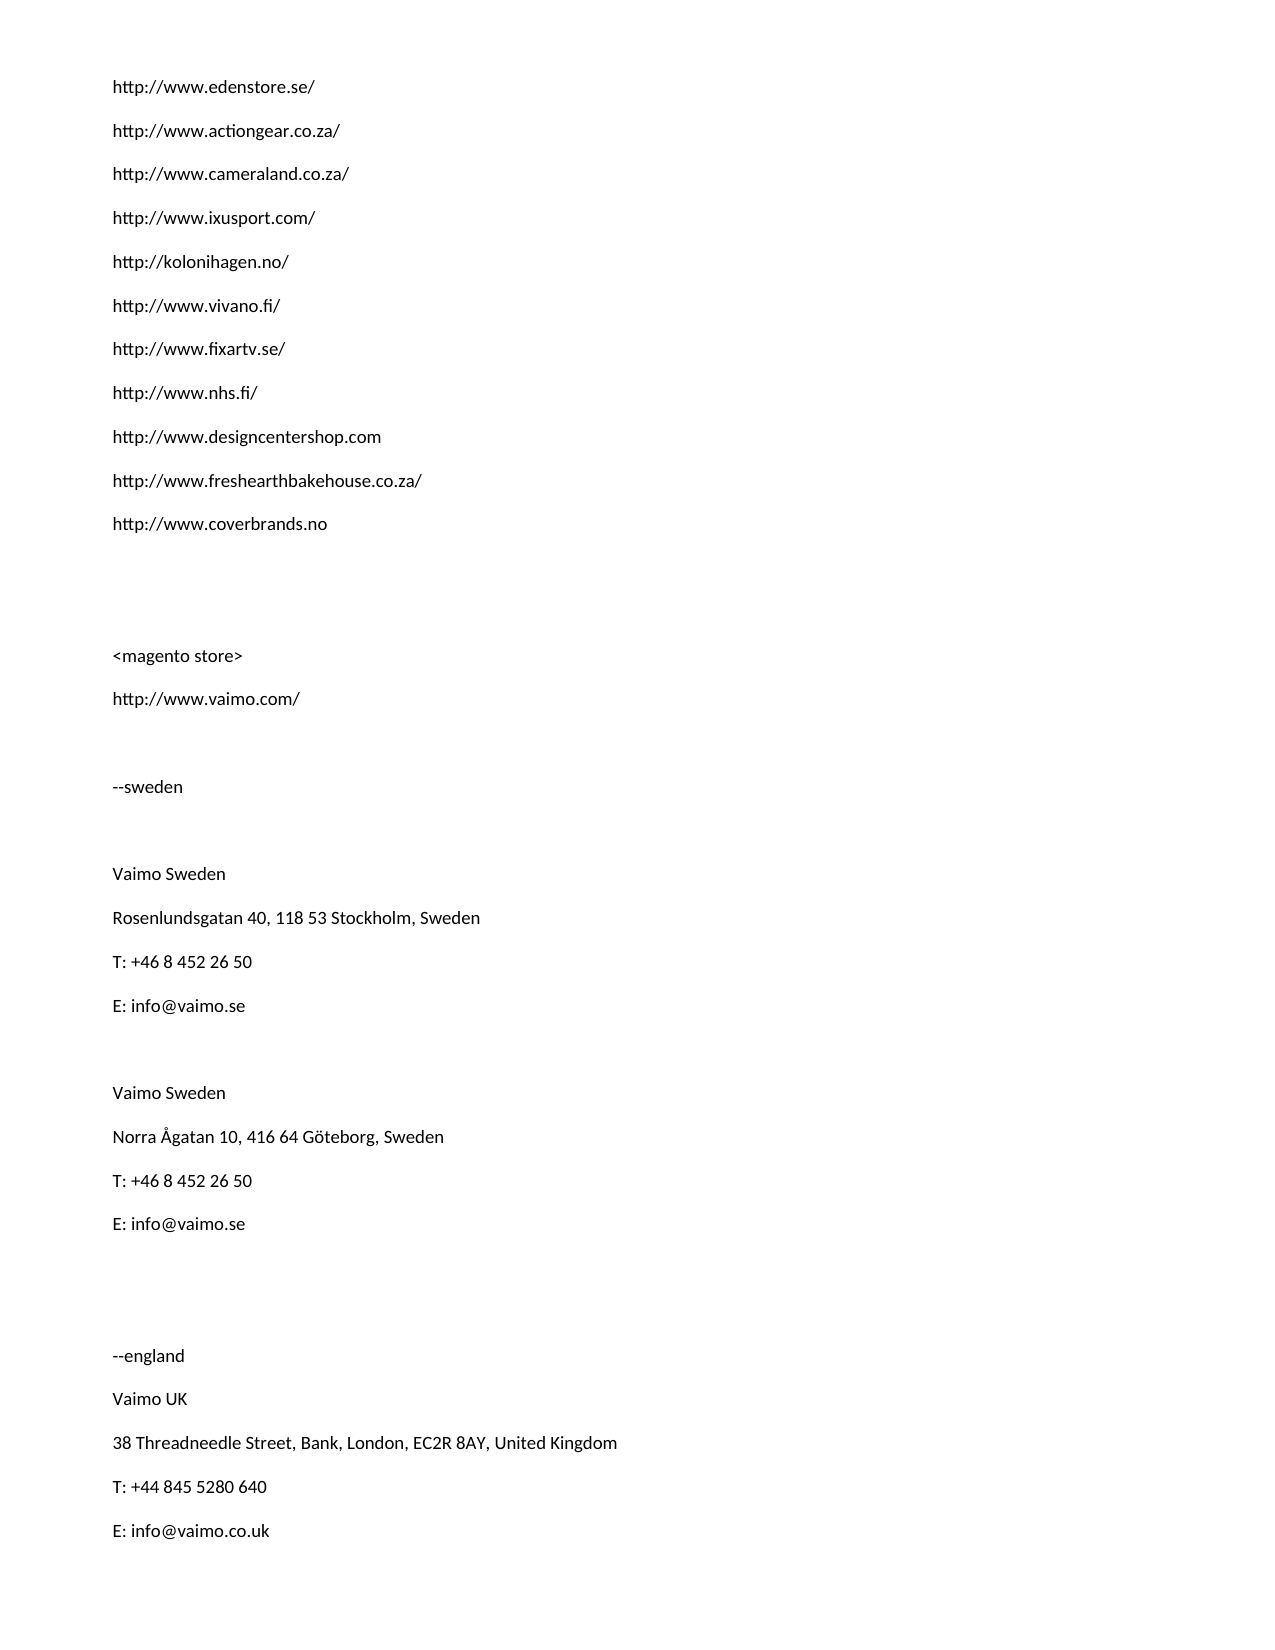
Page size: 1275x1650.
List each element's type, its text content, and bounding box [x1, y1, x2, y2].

text http://www.coverbrands.no [112, 512, 1200, 535]
text http://www.fixartv.se/ [112, 337, 1200, 360]
text <magento store> [112, 644, 1200, 667]
text http://www.designcentershop.com [112, 425, 1200, 448]
text E: info@vaimo.se [112, 1212, 1200, 1235]
text Rosenlundsgatan 40, 118 53 Stockholm, Sweden [112, 906, 1200, 929]
text http://www.vaimo.com/ [112, 687, 1200, 710]
text T: +46 8 452 26 50 [112, 950, 1200, 973]
text Vaimo Sweden [112, 862, 1200, 885]
text Vaimo Sweden [112, 1081, 1200, 1104]
text http://www.actiongear.co.za/ [112, 119, 1200, 142]
text http://www.cameraland.co.za/ [112, 162, 1200, 185]
text E: info@vaimo.se [112, 994, 1200, 1017]
text --england [112, 1344, 1200, 1367]
text T: +46 8 452 26 50 [112, 1169, 1200, 1192]
text E: info@vaimo.co.uk [112, 1519, 1200, 1542]
text http://kolonihagen.no/ [112, 250, 1200, 273]
text T: +44 845 5280 640 [112, 1475, 1200, 1498]
text http://www.freshearthbakehouse.co.za/ [112, 469, 1200, 492]
text http://www.edenstore.se/ [112, 75, 1200, 98]
text Vaimo UK [112, 1387, 1200, 1410]
text http://www.ixusport.com/ [112, 206, 1200, 229]
text --sweden [112, 775, 1200, 798]
text http://www.vivano.fi/ [112, 294, 1200, 317]
text http://www.nhs.fi/ [112, 381, 1200, 404]
text 38 Threadneedle Street, Bank, London, EC2R 8AY, United Kingdom [112, 1431, 1200, 1454]
text Norra Ågatan 10, 416 64 Göteborg, Sweden [112, 1125, 1200, 1148]
